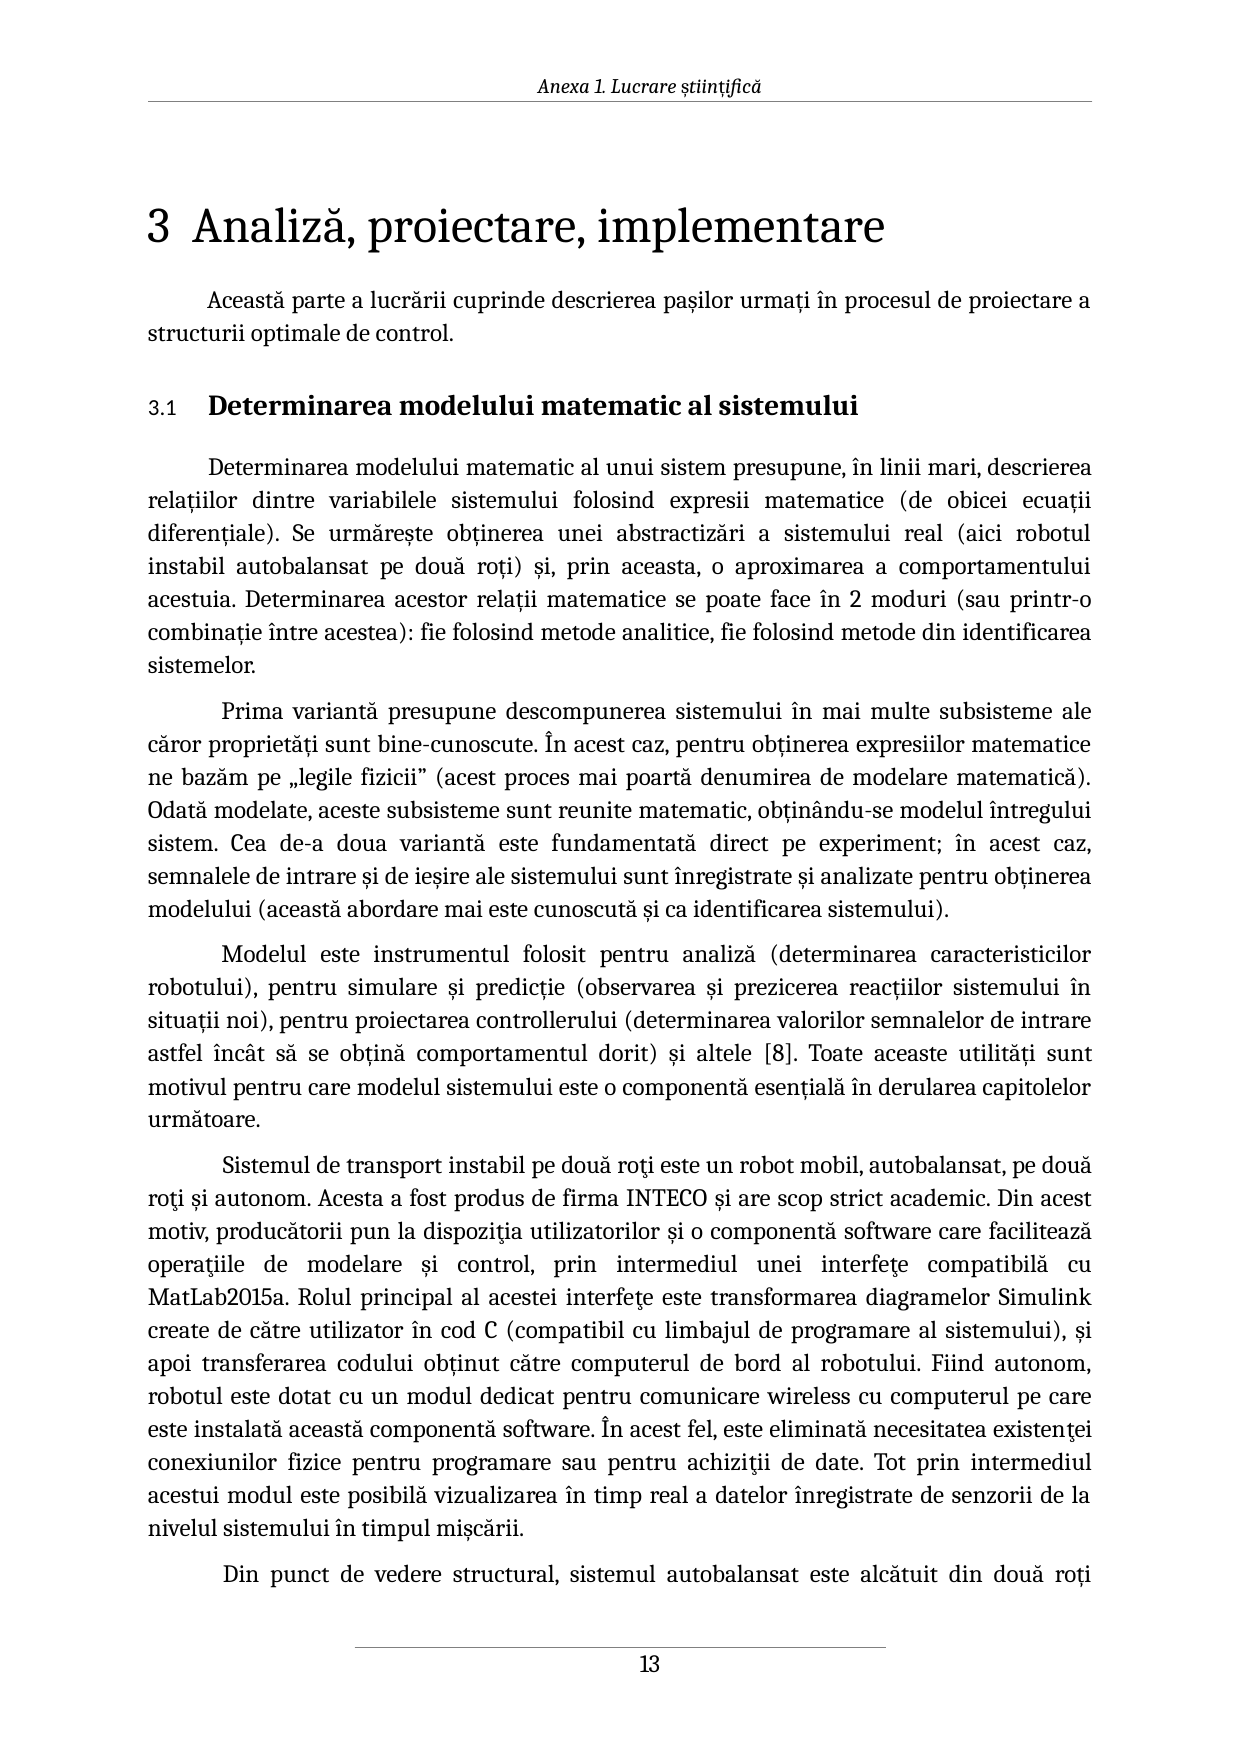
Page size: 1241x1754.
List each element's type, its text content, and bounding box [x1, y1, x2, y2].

subtitle Analiză, proiectare, implementare [148, 198, 1092, 255]
text Modelul este instrumentul folosit pentru analiză (determinarea caracteristicilor robotului), pentru simulare și predicție (observarea și prezicerea reacțiilor sistemului în situații noi), pentru proiectarea controllerului (determinarea valorilor semnalelor de intrare astfel încât să se obțină comportamentul dorit) și altele. Toate aceaste utilități sunt motivul pentru care modelul sistemului este o componentă esențială în derularea capitolelor următoare. [148, 940, 1092, 1134]
subtitle Determinarea modelului matematic al sistemului [148, 389, 1092, 423]
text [148, 1560, 1092, 1588]
text Prima variantă presupune descompunerea sistemului în mai multe subsisteme ale căror proprietăți sunt bine-cunoscute. În acest caz, pentru obținerea expresiilor matematice ne bazăm pe „legile fizicii” (acest proces mai poartă denumirea de modelare matematică). Odată modelate, aceste subsisteme sunt reunite matematic, obținându-se modelul întregului sistem. Cea de-a doua variantă este fundamentată direct pe experiment; în acest caz, semnalele de intrare și de ieșire ale sistemului sunt înregistrate și analizate pentru obținerea modelului (această abordare mai este cunoscută și ca identificarea sistemului). [148, 697, 1092, 923]
text Determinarea modelului matematic al unui sistem presupune, în linii mari, descrierea relațiilor dintre variabilele sistemului folosind expresii matematice (de obicei ecuații diferențiale). Se urmărește obținerea unei abstractizări a sistemului real (aici robotul instabil autobalansat pe două roți) și, prin aceasta, o aproximarea a comportamentului acestuia. Determinarea acestor relații matematice se poate face în 2 moduri (sau printr-o combinație între acestea): fie folosind metode analitice, fie folosind metode din identificarea sistemelor. [148, 453, 1092, 680]
text Sistemul de transport instabil pe două roţi este un robot mobil, autobalansat, pe două roţi şi autonom. Acesta a fost produs de firma INTECO şi are scop strict academic. Din acest motiv, producătorii pun la dispoziţia utilizatorilor şi o componentă software care facilitează operaţiile de modelare şi control, prin intermediul unei interfeţe compatibilă cu MatLab2015a. Rolul principal al acestei interfeţe este transformarea diagramelor Simulink create de către utilizator în cod C (compatibil cu limbajul de programare al sistemului), şi apoi transferarea codului obținut către computerul de bord al robotului. Fiind autonom, robotul este dotat cu un modul dedicat pentru comunicare wireless cu computerul pe care este instalată această componentă software. În acest fel, este eliminată necesitatea existenţei conexiunilor fizice pentru programare sau pentru achiziţii de date. Tot prin intermediul acestui modul este posibilă vizualizarea în timp real a datelor înregistrate de senzorii de la nivelul sistemului în timpul mişcării. [148, 1151, 1092, 1543]
text Această parte a lucrării cuprinde descrierea pașilor urmați în procesul de proiectare a structurii optimale de control. [148, 286, 1092, 348]
